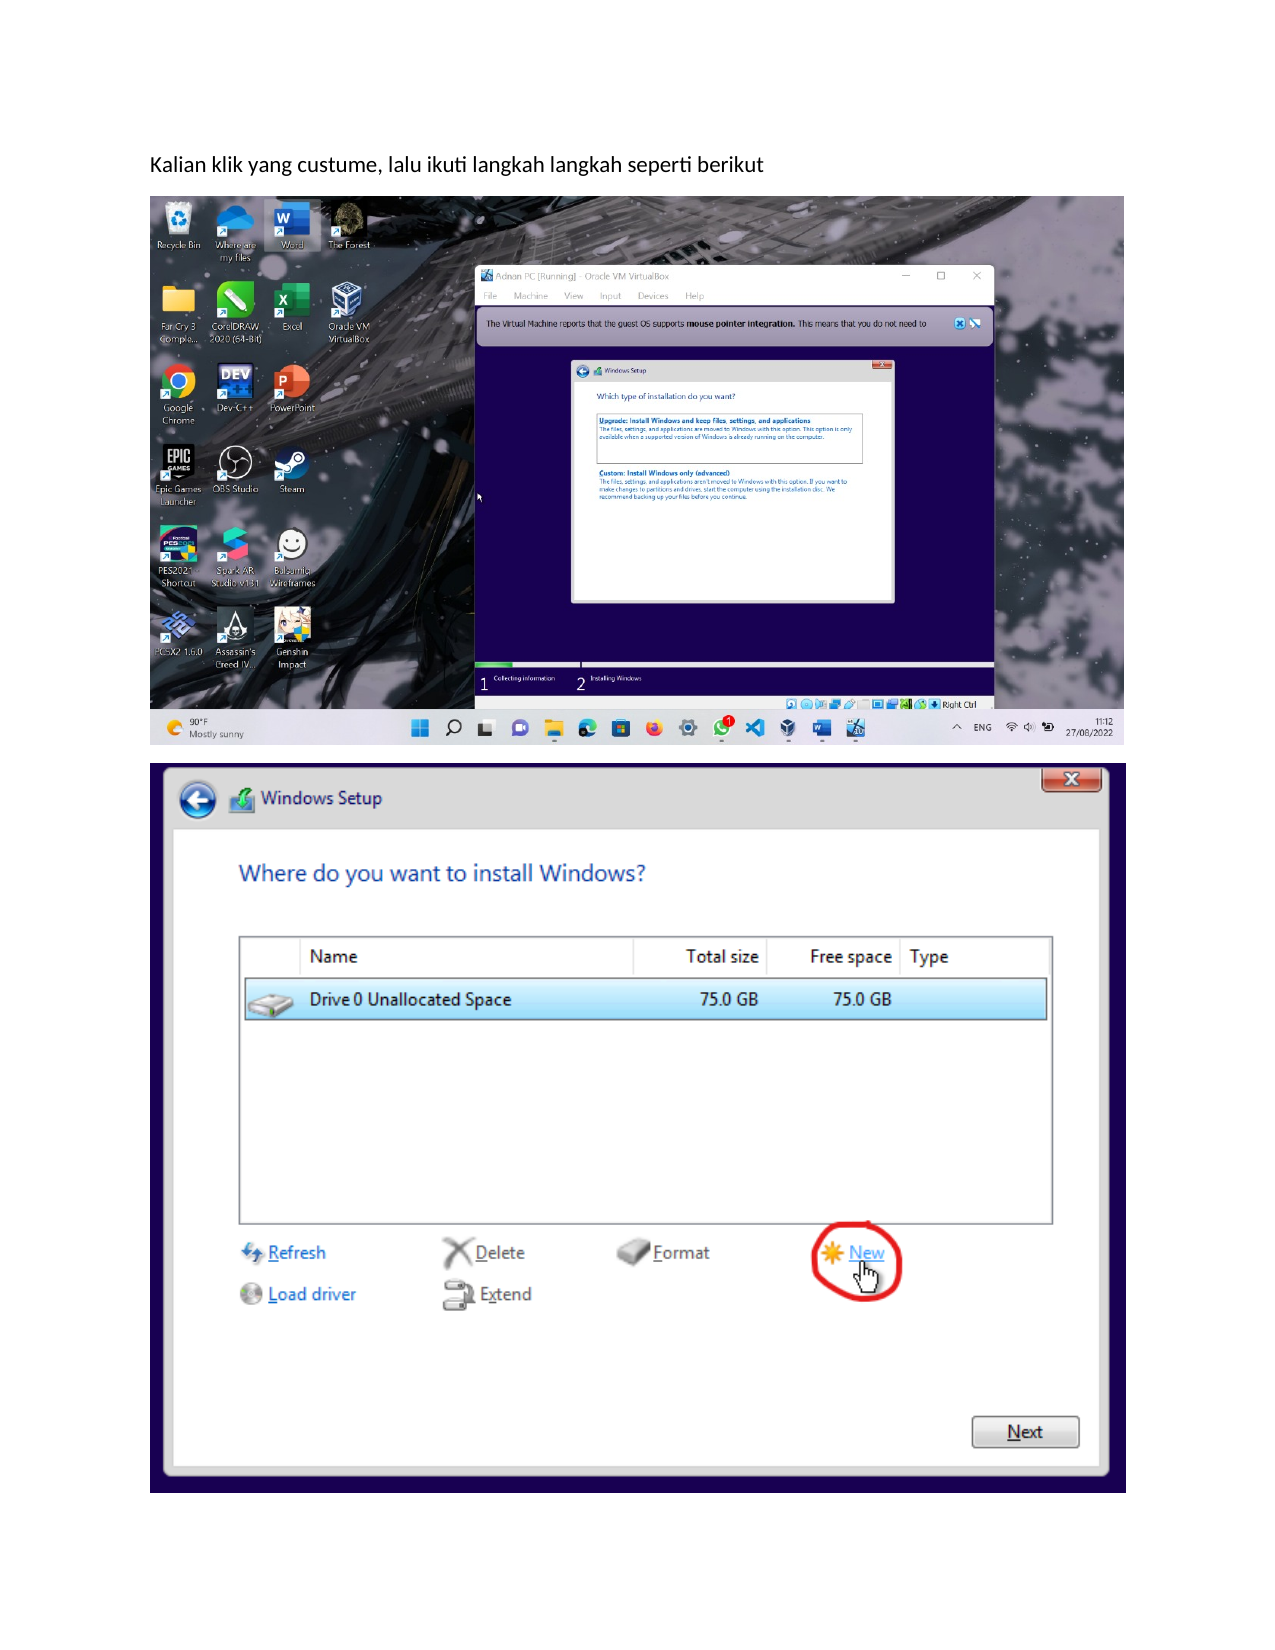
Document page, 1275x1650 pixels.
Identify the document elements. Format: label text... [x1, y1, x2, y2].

picture [150, 763, 1126, 1493]
picture [150, 196, 1124, 745]
text Kalian klik yang custume, lalu ikuti langkah langkah seperti berikut [150, 150, 1125, 178]
